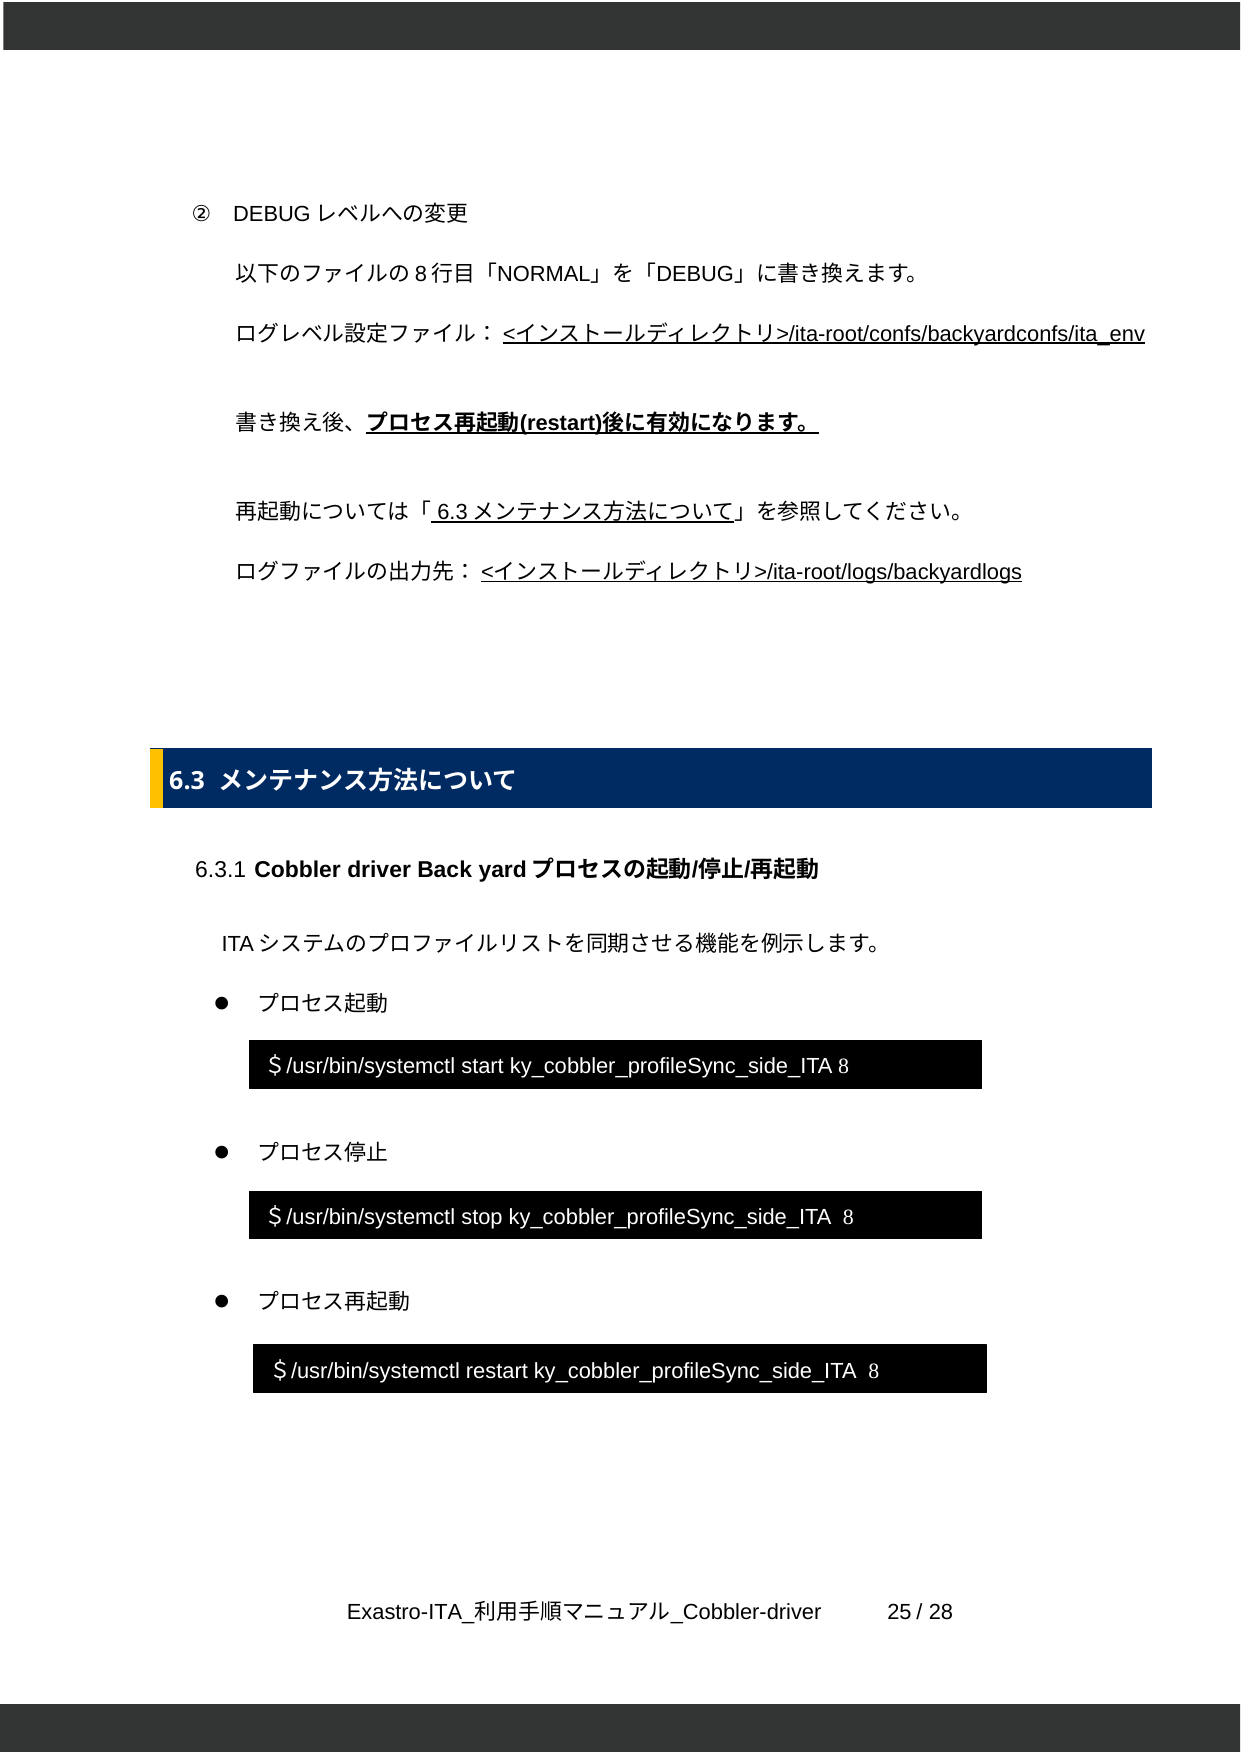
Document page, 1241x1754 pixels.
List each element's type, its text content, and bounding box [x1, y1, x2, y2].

text ② DEBUGレベルへの変更 以下のファイルの8行目「NORMAL」を「DEBUG」に書き換えます。 ログレベル設定ファイル： <インストールディレクトリ>/ita-root/confs/backyardconfs/ita_env [191, 182, 1152, 361]
subtitle Cobbler driver Back yardプロセスの起動/停止/再起動 [195, 838, 1152, 897]
subtitle メンテナンス方法について [150, 748, 1152, 808]
list プロセス停止 [213, 1121, 1152, 1181]
text ITAシステムのプロファイルリストを同期させる機能を例示します。 [221, 912, 1152, 972]
list プロセス起動 [213, 972, 1152, 1032]
text 書き換え後、プロセス再起動(restart)後に有効になります。 [148, 391, 1152, 451]
text ログファイルの出力先： <インストールディレクトリ>/ita-root/logs/backyardlogs [148, 540, 1152, 599]
list プロセス再起動 [213, 1270, 1152, 1329]
picture [3, 2, 1241, 50]
picture [0, 1704, 1241, 1752]
text 再起動については「 6.3 メンテナンス方法について」を参照してください。 [148, 480, 1152, 540]
